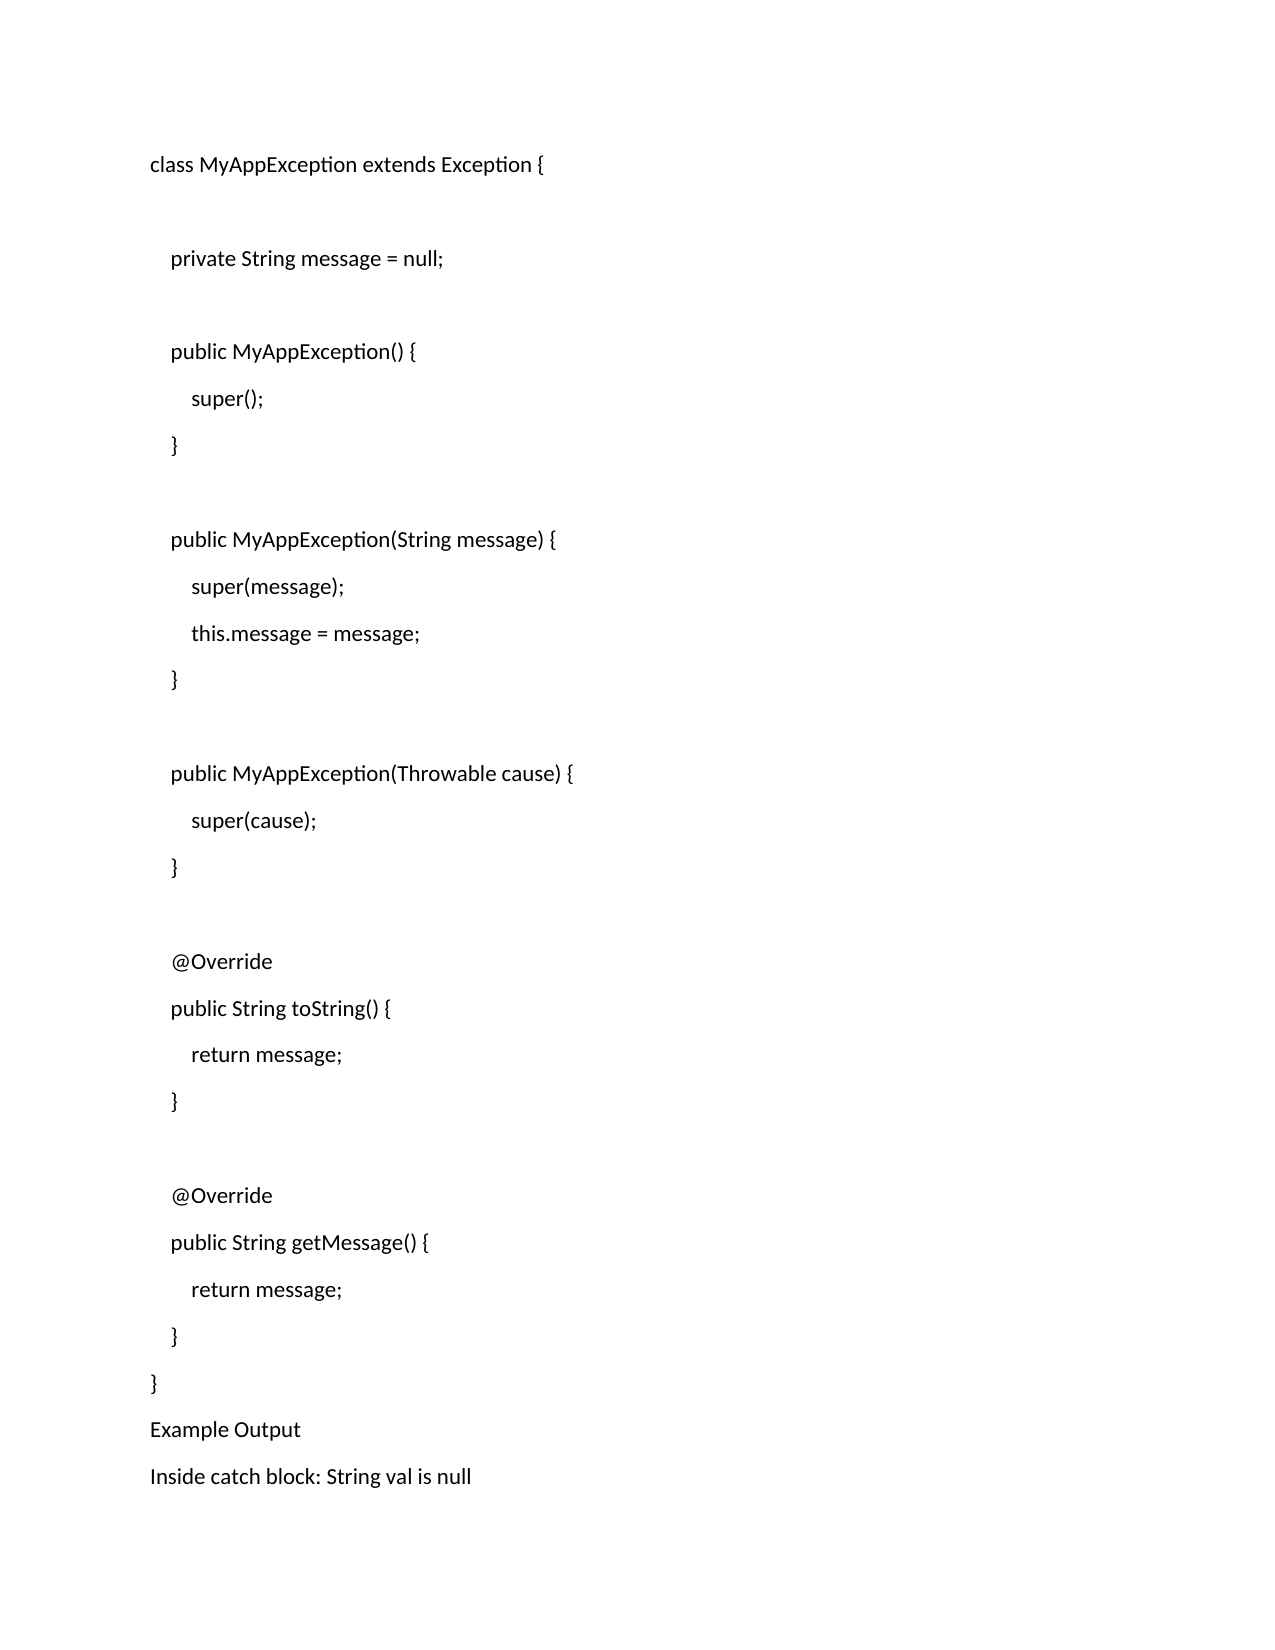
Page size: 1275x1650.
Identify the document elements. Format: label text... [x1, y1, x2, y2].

text public MyAppException() { [150, 337, 1125, 366]
text } [150, 1322, 1125, 1350]
text @Override [150, 947, 1125, 975]
text public String toString() { [150, 994, 1125, 1022]
text super(message); [150, 572, 1125, 600]
text return message; [150, 1275, 1125, 1303]
text } [150, 666, 1125, 694]
text } [150, 431, 1125, 459]
text class MyAppException extends Exception { [150, 150, 1125, 178]
text return message; [150, 1041, 1125, 1069]
text } [150, 1087, 1125, 1116]
text } [150, 853, 1125, 881]
text super(cause); [150, 806, 1125, 834]
text Example Output [150, 1416, 1125, 1444]
text public MyAppException(Throwable cause) { [150, 759, 1125, 787]
text } [150, 1369, 1125, 1397]
text private String message = null; [150, 244, 1125, 272]
text this.message = message; [150, 619, 1125, 647]
text @Override [150, 1181, 1125, 1209]
text super(); [150, 384, 1125, 412]
text Inside catch block: String val is null [150, 1462, 1125, 1491]
text public String getMessage() { [150, 1228, 1125, 1256]
text public MyAppException(String message) { [150, 525, 1125, 553]
